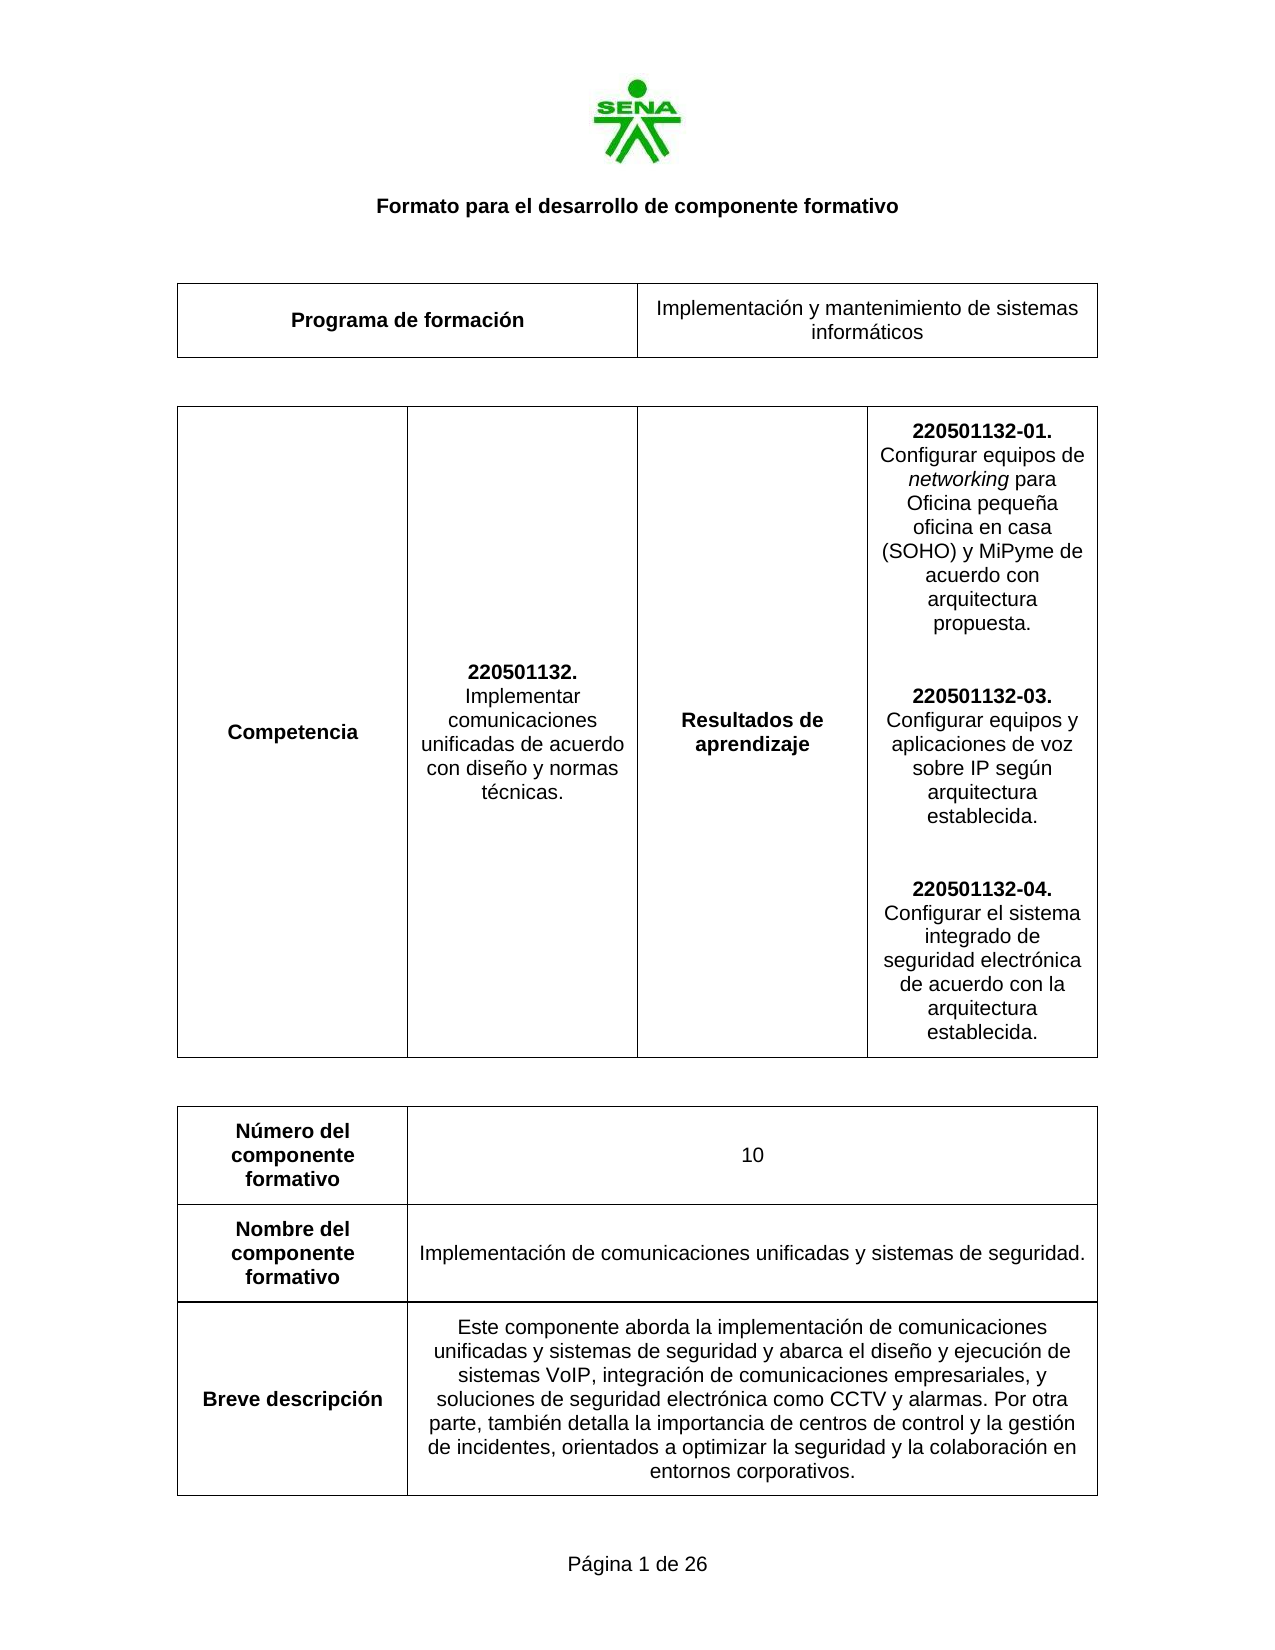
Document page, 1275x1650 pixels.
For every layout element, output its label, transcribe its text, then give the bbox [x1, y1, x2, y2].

table_header 10 [408, 1107, 1097, 1203]
table_header Número del componente formativo [178, 1107, 407, 1203]
table_header 220501132. Implementar comunicaciones unificadas de acuerdo con diseño y normas técnicas. [408, 407, 637, 1057]
table_cell Este componente aborda la implementación de comunicaciones unificadas y sistemas de seguridad y abarca el diseño y ejecución de sistemas VoIP, integración de comunicaciones empresariales, y soluciones de seguridad electrónica como CCTV y alarmas. Por otra parte, también detalla la importancia de centros de control y la gestión de incidentes, orientados a optimizar la seguridad y la colaboración en entornos corporativos. [408, 1303, 1097, 1495]
text Formato para el desarrollo de componente formativo [177, 194, 1098, 218]
table_header Competencia [178, 407, 407, 1057]
table_header Implementación y mantenimiento de sistemas informáticos [638, 284, 1097, 357]
table_cell Implementación de comunicaciones unificadas y sistemas de seguridad. [408, 1205, 1097, 1301]
table_header 220501132-01. Configurar equipos de networking para Oficina pequeña oficina en casa (SOHO) y MiPyme de acuerdo con arquitectura propuesta. 220501132-03. Configurar equipos y aplicaciones de voz sobre IP según arquitectura establecida. 220501132-04. Configurar el sistema integrado de seguridad electrónica de acuerdo con la arquitectura establecida. [868, 407, 1097, 1057]
table_cell Nombre del componente formativo [178, 1205, 407, 1301]
table_cell Breve descripción [178, 1303, 407, 1495]
table_header Resultados de aprendizaje [638, 407, 867, 1057]
table_header Programa de formación [178, 284, 637, 357]
picture [588, 73, 687, 171]
